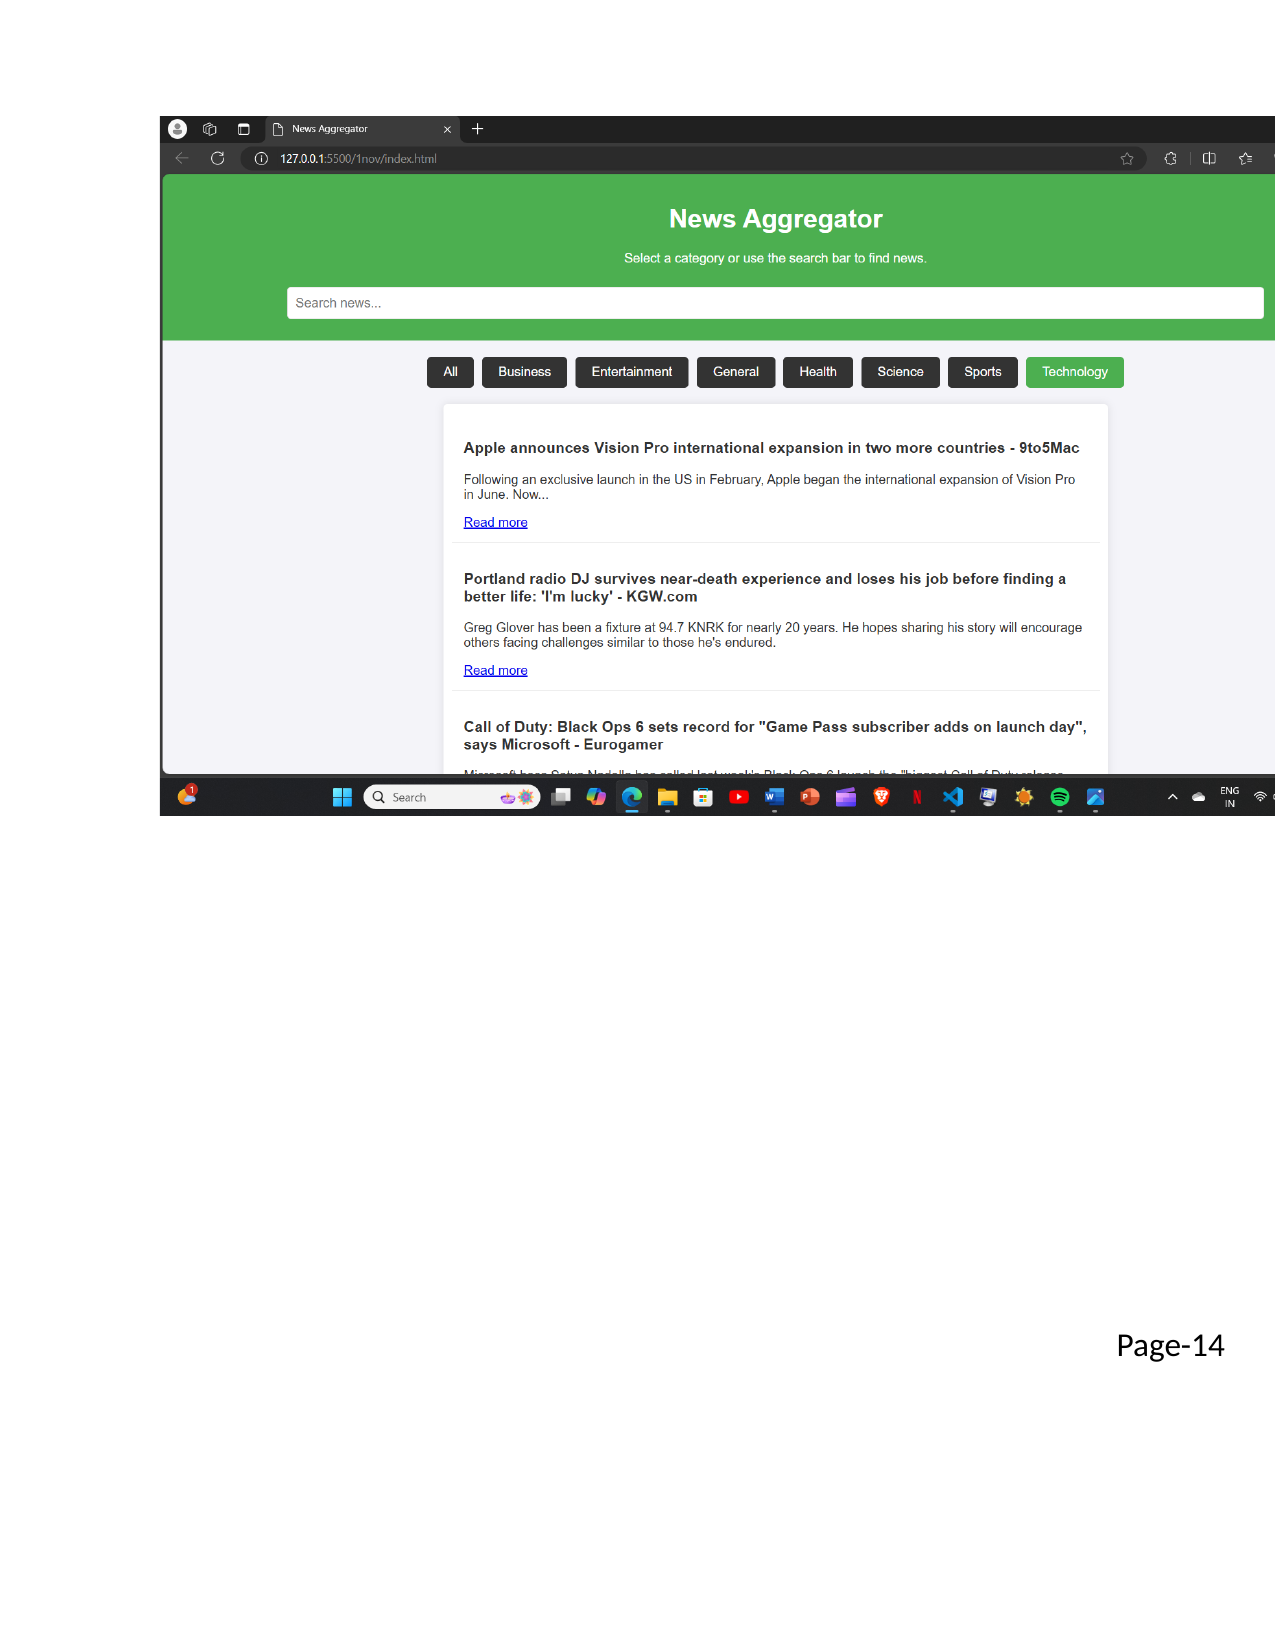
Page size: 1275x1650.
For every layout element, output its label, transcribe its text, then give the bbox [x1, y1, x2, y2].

picture [159, 116, 1275, 816]
text Page-14 [160, 1324, 1244, 1365]
